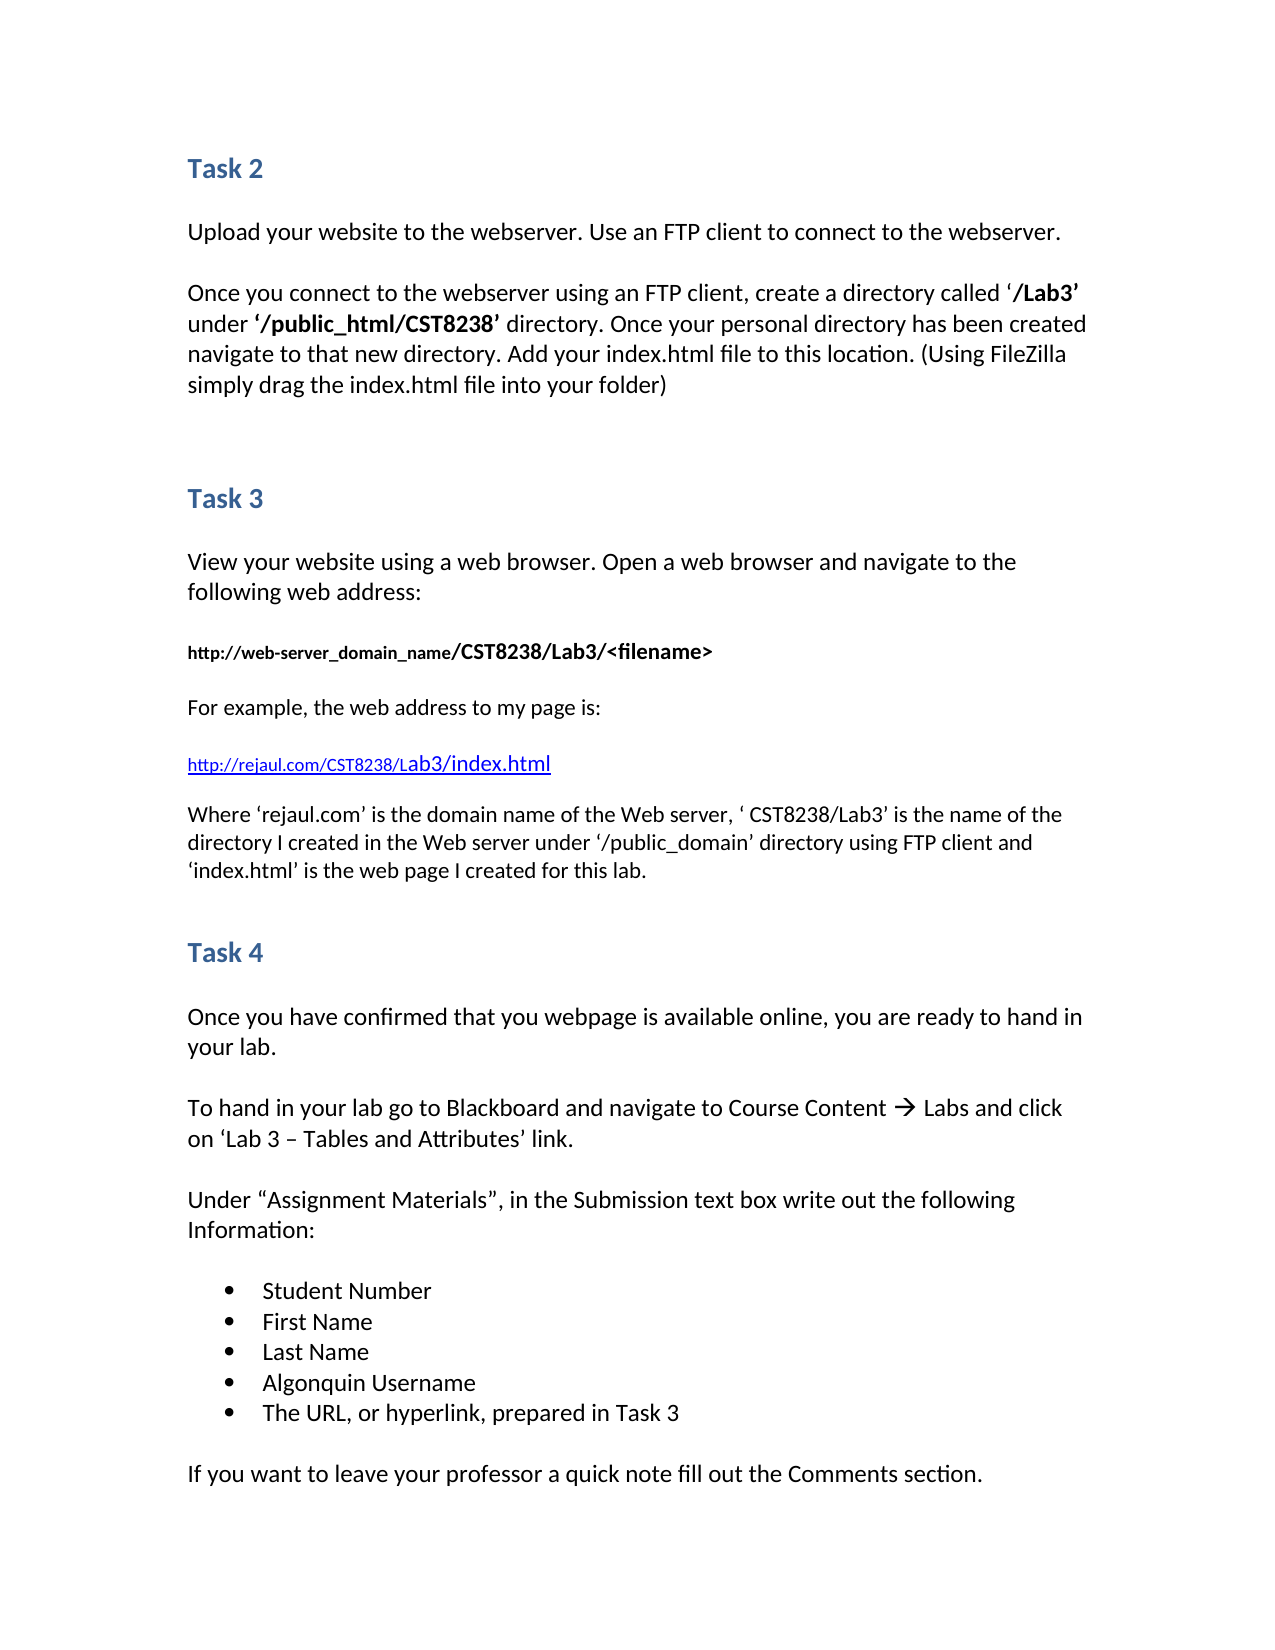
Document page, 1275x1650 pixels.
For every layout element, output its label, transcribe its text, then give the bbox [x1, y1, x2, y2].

text http://web-server_domain_name/CST8238/Lab3/<filename> [187, 637, 1087, 666]
subtitle Task 4 [187, 934, 1087, 970]
subtitle Task 2 [187, 150, 1087, 186]
text Once you connect to the webserver using an FTP client, create a directory called ‘/Lab3’ under ‘/public_html/CST8238’ directory. Once your personal directory has been created navigate to that new directory. Add your index.html file to this location. (Using FileZilla simply drag the index.html file into your folder) [187, 277, 1087, 399]
text Under “Assignment Materials”, in the Submission text box write out the following Information: [187, 1184, 1087, 1245]
list The URL, or hyperlink, prepared in Task 3 [225, 1397, 1087, 1428]
text Upload your website to the webserver. Use an FTP client to connect to the webserver. [187, 216, 1087, 247]
subtitle Task 3 [187, 480, 1087, 515]
list Algonquin Username [225, 1367, 1087, 1397]
list Student Number [225, 1275, 1087, 1306]
list Last Name [225, 1336, 1087, 1367]
list First Name [225, 1306, 1087, 1336]
text Once you have confirmed that you webpage is available online, you are ready to hand in your lab. To hand in your lab go to Blackboard and navigate to Course Content Labs and click on ‘Lab 3 – Tables and Attributes’ link. [187, 1001, 1087, 1153]
text For example, the web address to my page is: http://rejaul.com/CST8238/Lab3/index.html [187, 693, 1087, 778]
text View your website using a web browser. Open a web browser and navigate to the following web address: [187, 546, 1087, 607]
text Where ‘rejaul.com’ is the domain name of the Web server, ‘ CST8238/Lab3’ is the name of the directory I created in the Web server under ‘/public_domain’ directory using FTP client and ‘index.html’ is the web page I created for this lab. [187, 801, 1087, 884]
text If you want to leave your professor a quick note fill out the Comments section. [187, 1458, 1087, 1489]
